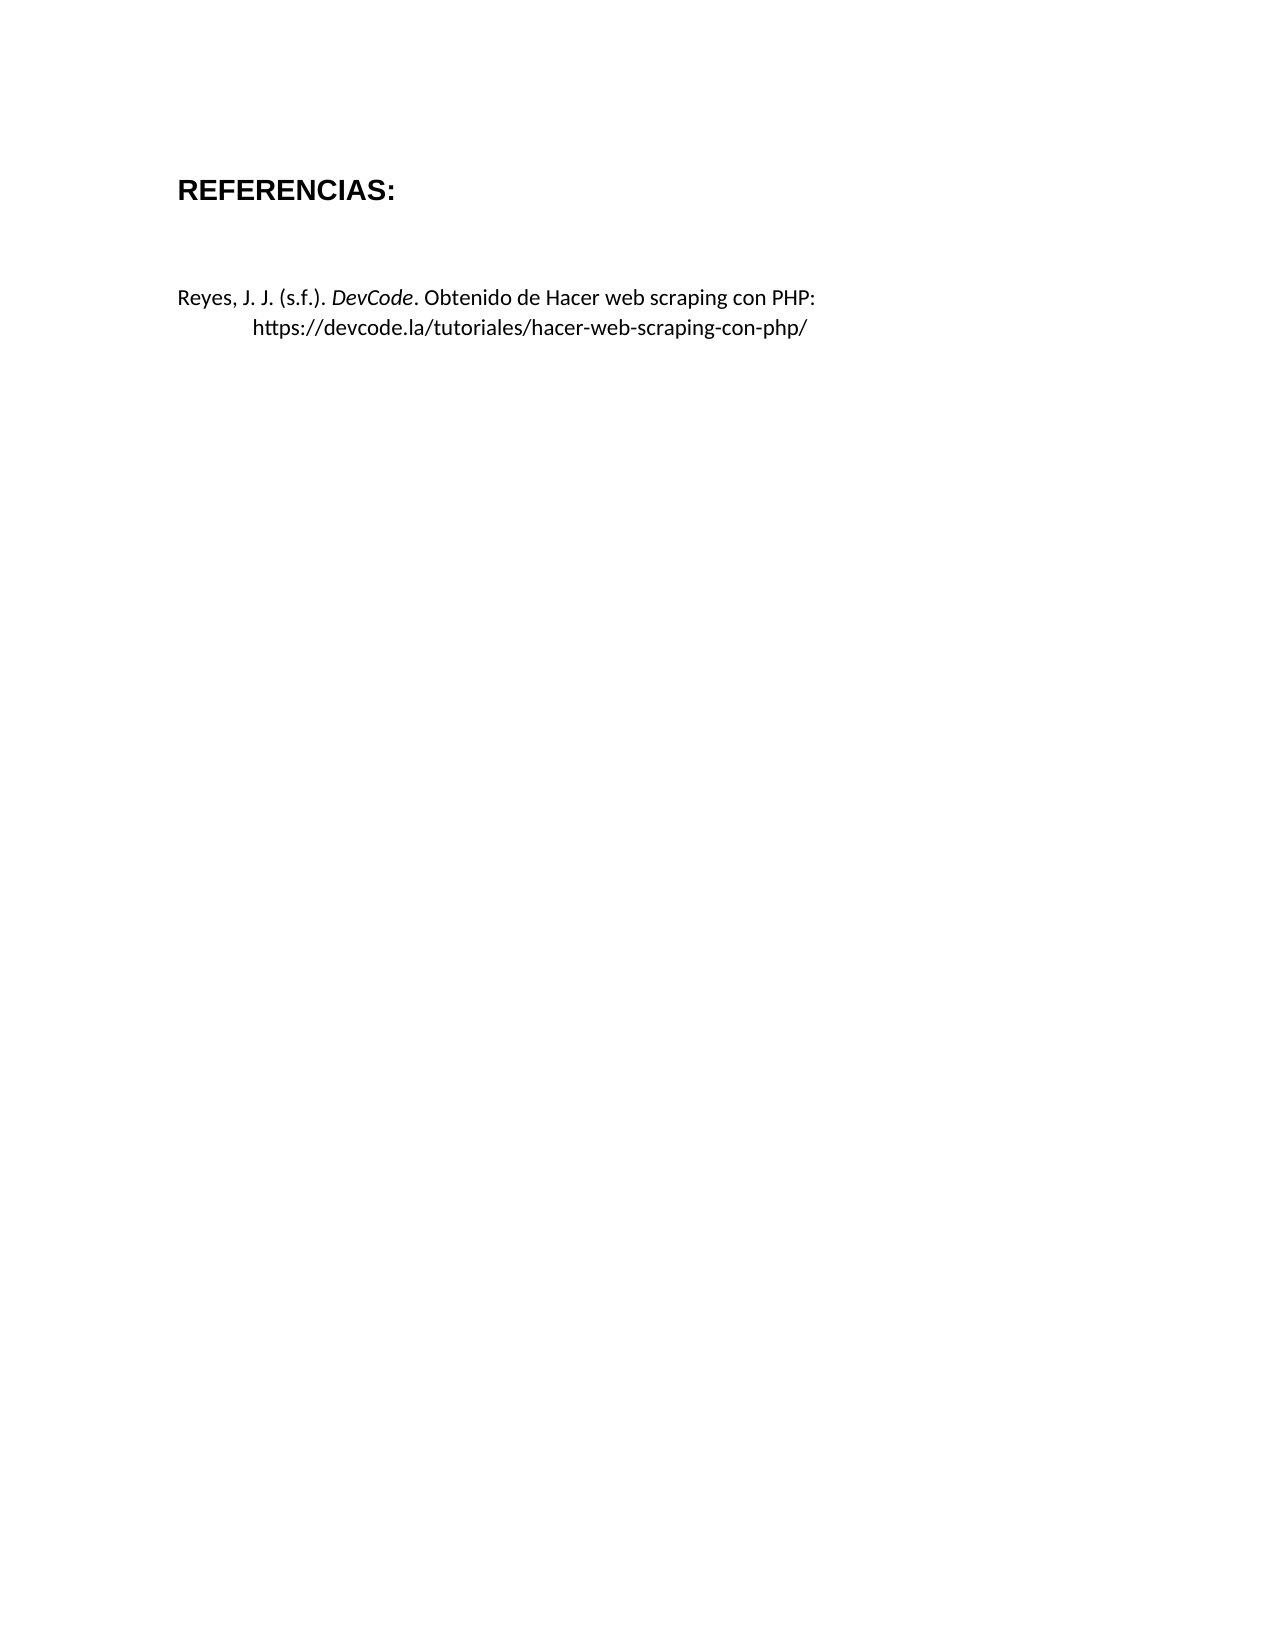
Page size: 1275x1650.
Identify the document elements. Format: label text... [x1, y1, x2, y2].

subtitle REFERENCIAS: [177, 173, 1098, 206]
